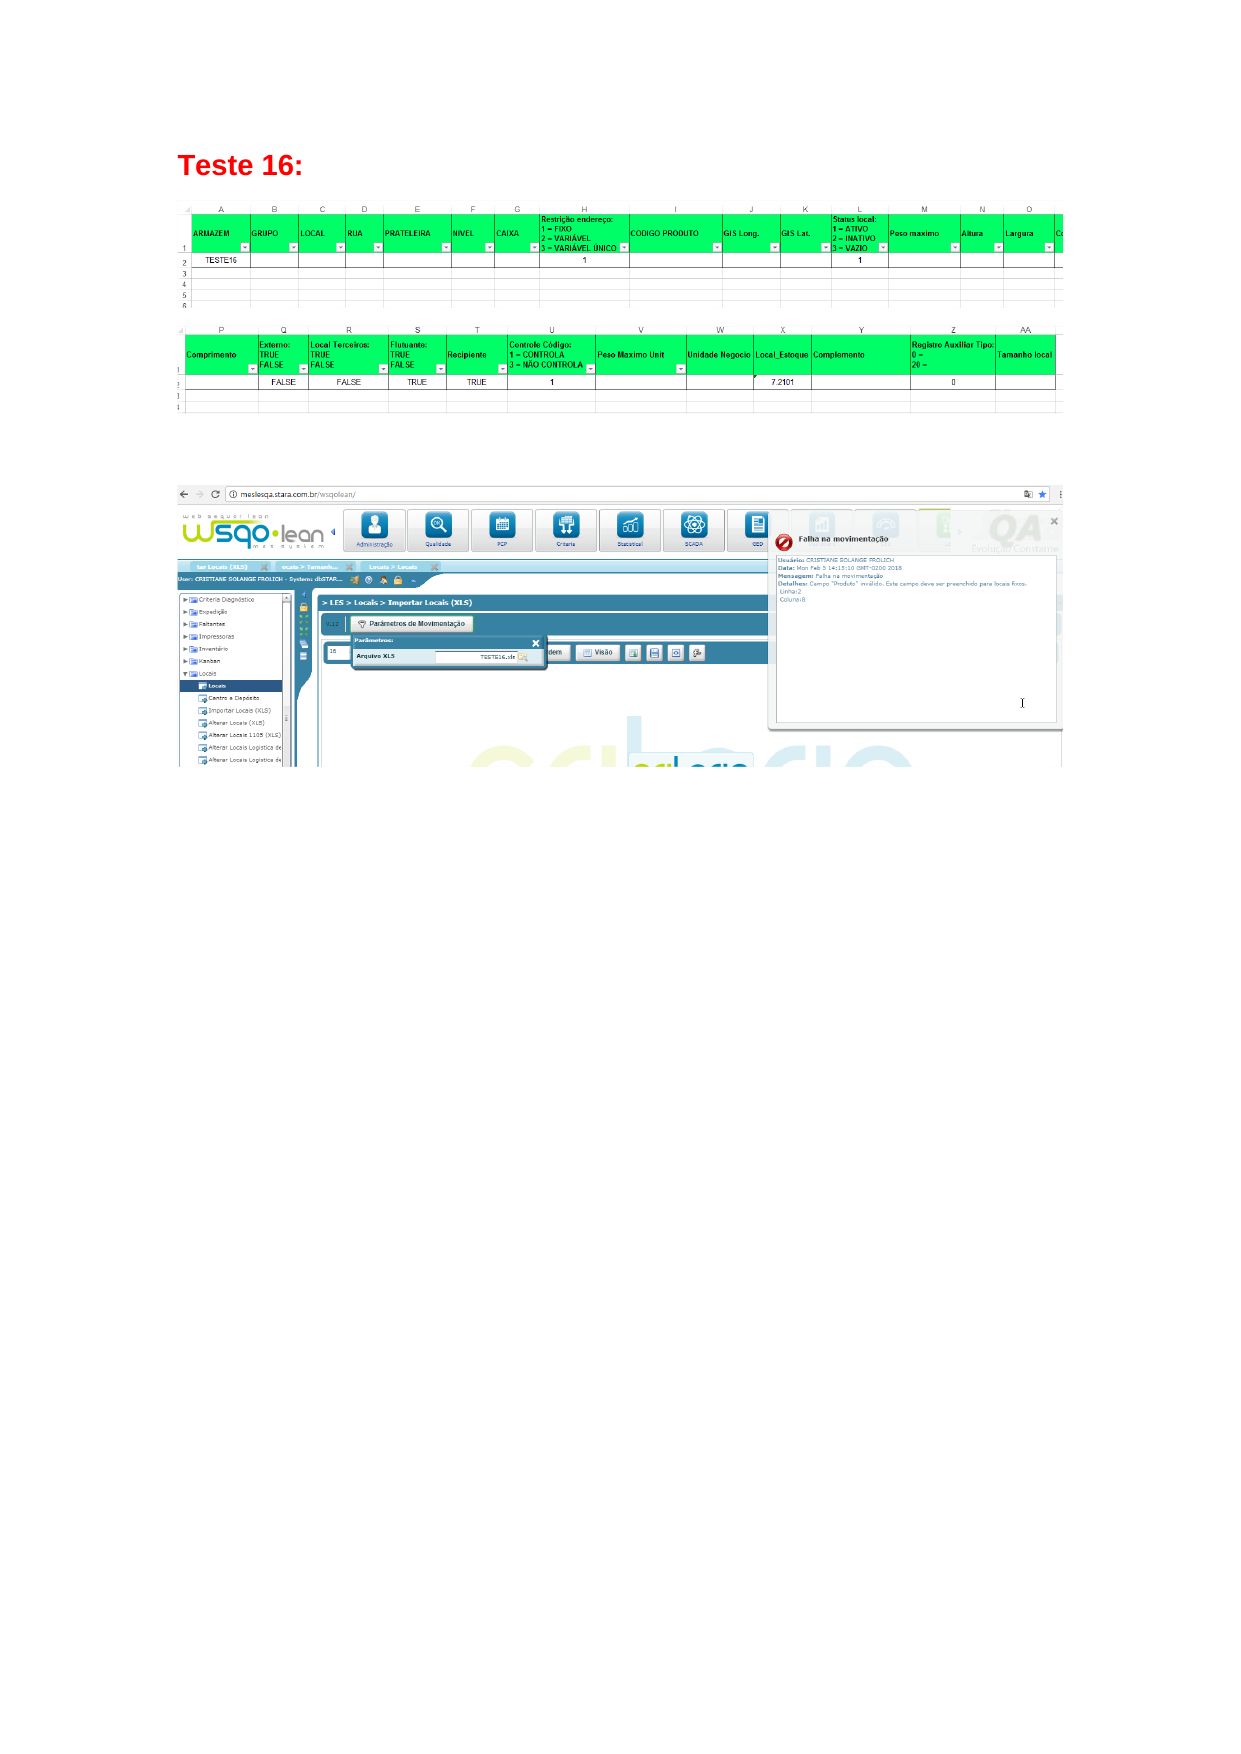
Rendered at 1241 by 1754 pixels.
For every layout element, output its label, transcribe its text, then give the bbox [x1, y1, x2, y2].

picture [177, 326, 1063, 414]
picture [177, 485, 1063, 767]
picture [177, 200, 1063, 308]
text Teste 16: [177, 148, 1063, 181]
